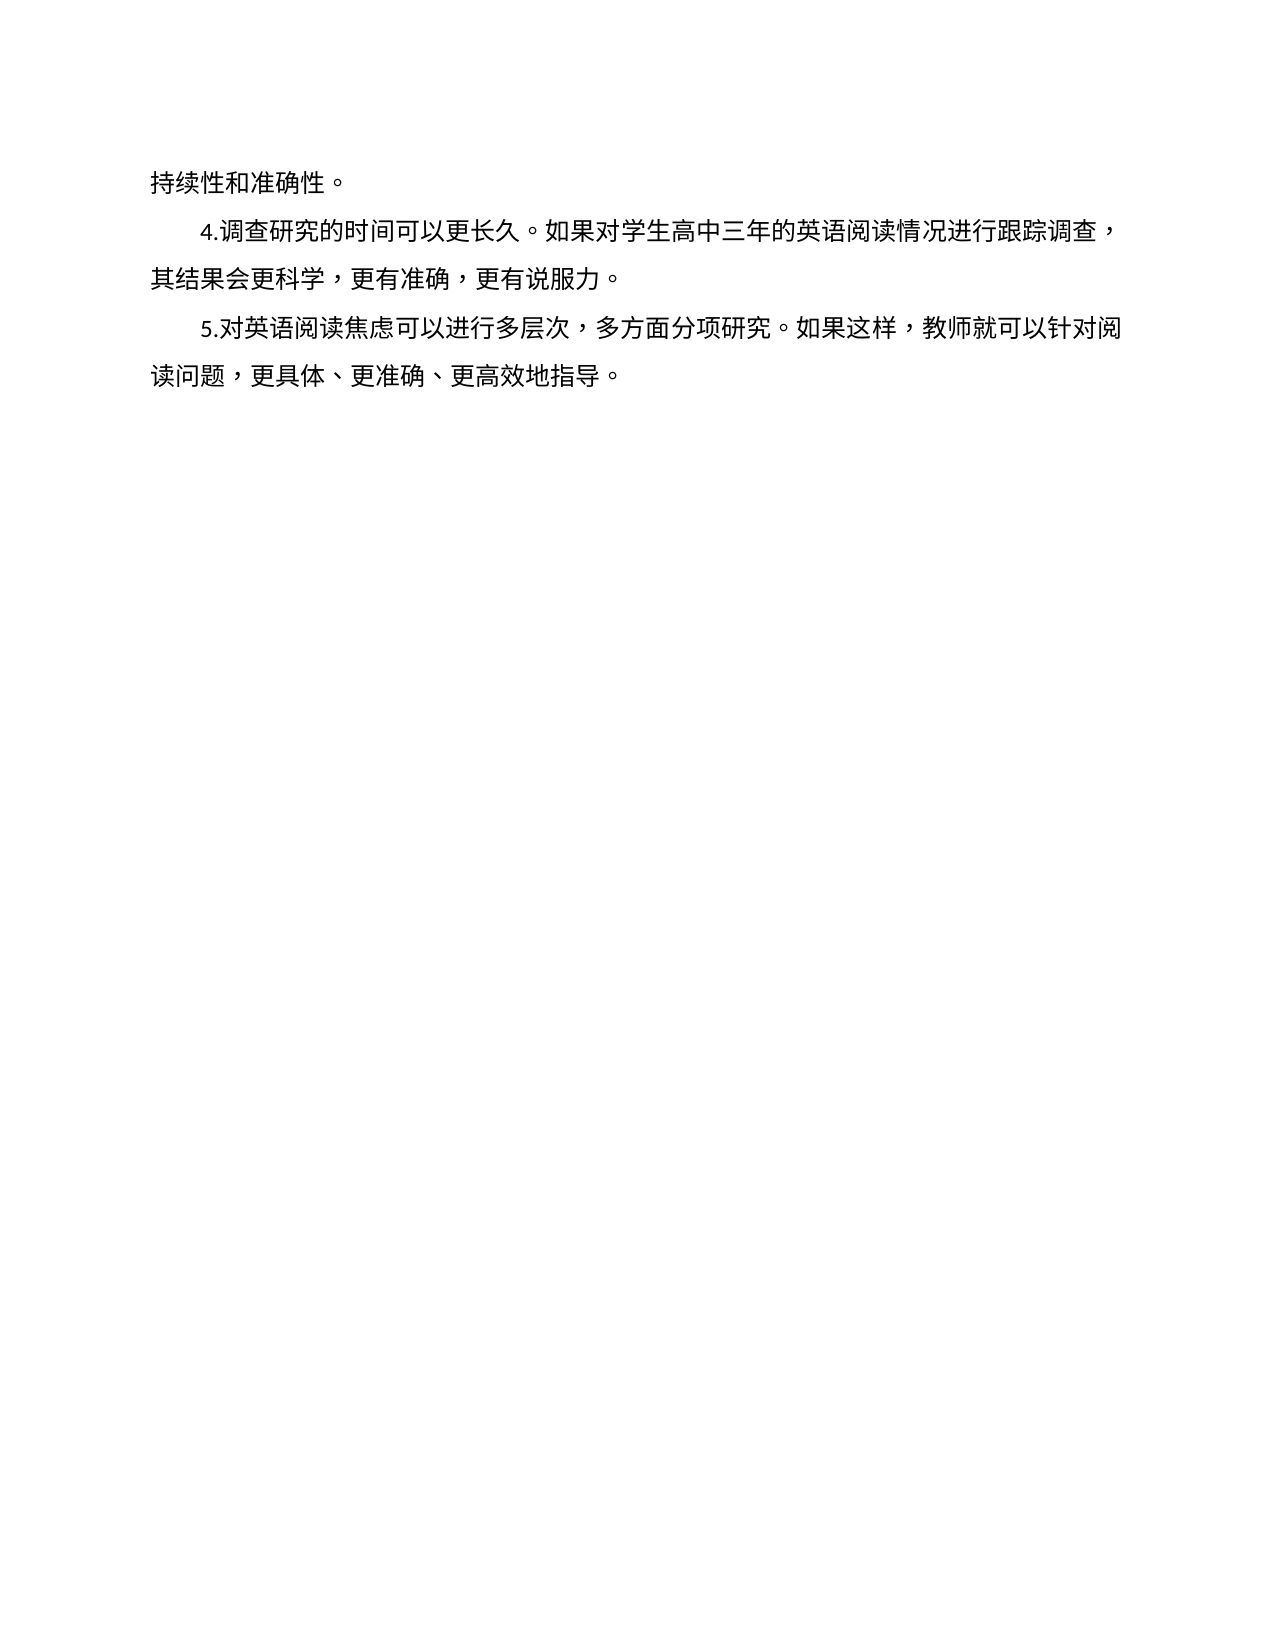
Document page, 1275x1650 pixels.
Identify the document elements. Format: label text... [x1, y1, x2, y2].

text 4.调查研究的时间可以更长久。如果对学生高中三年的英语阅读情况进行跟踪调查，其结果会更科学，更有准确，更有说服力。 [150, 198, 1125, 295]
text 5.对英语阅读焦虑可以进行多层次，多方面分项研究。如果这样，教师就可以针对阅读问题，更具体、更准确、更高效地指导。 [150, 295, 1125, 392]
text 3.在研究方法上，可以在使用问卷调查和访谈的同时，采用教室观察法，力求研究的持续性和准确性。 [150, 150, 1125, 198]
